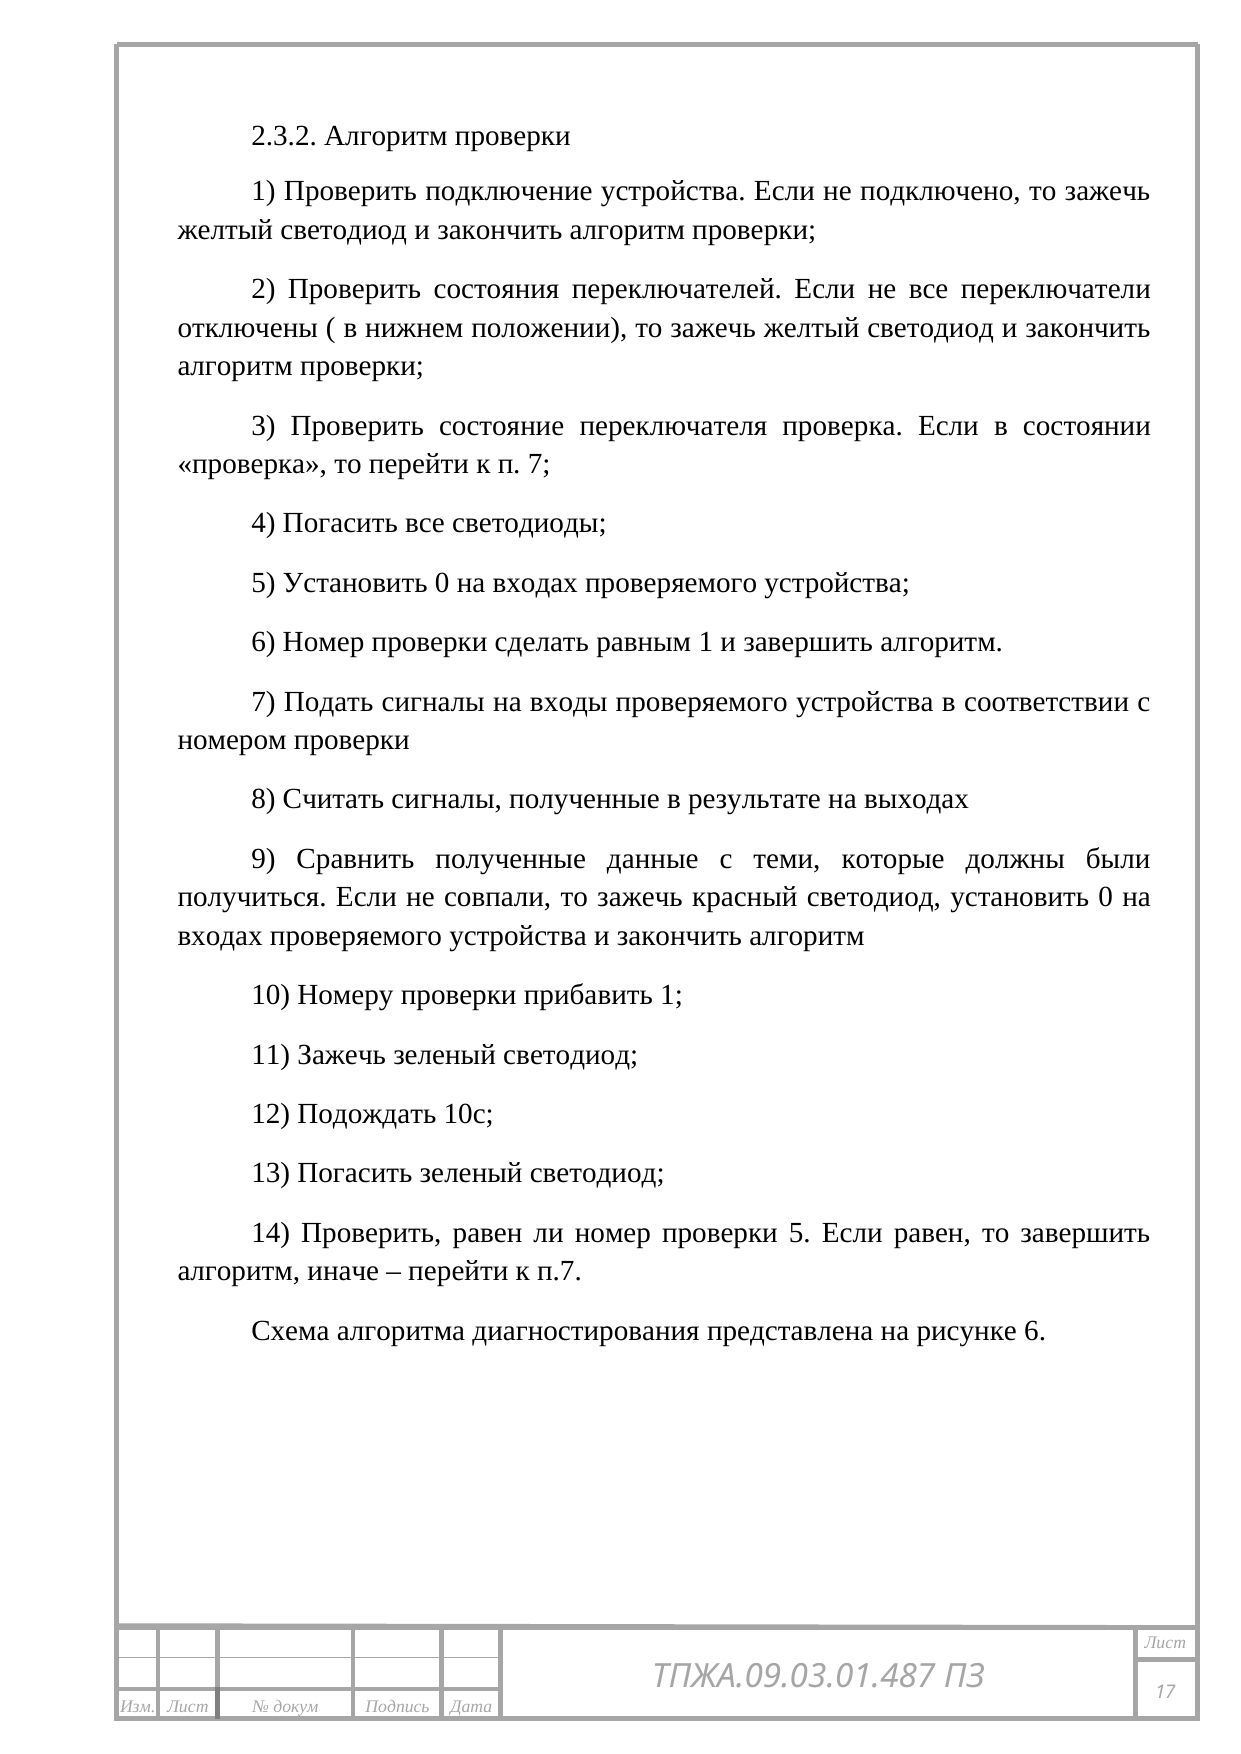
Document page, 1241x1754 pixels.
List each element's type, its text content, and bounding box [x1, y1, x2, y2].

text 7) Подать сигналы на входы проверяемого устройства в соответствии с номером проверки [177, 684, 1152, 756]
text 13) Погасить зеленый светодиод; [177, 1156, 1152, 1189]
text 5) Установить 0 на входах проверяемого устройства; [177, 565, 1152, 598]
text 3) Проверить состояние переключателя проверка. Если в состоянии «проверка», то перейти к п. 7; [177, 408, 1152, 480]
text 14) Проверить, равен ли номер проверки 5. Если равен, то завершить алгоритм, иначе – перейти к п.7. [177, 1215, 1152, 1287]
text Схема алгоритма диагностирования представлена на рисунке 6. [177, 1313, 1152, 1346]
text 4) Погасить все светодиоды; [177, 506, 1152, 539]
subtitle 2.3.2. Алгоритм проверки [177, 118, 1152, 152]
text 1) Проверить подключение устройства. Если не подключено, то зажечь желтый светодиод и закончить алгоритм проверки; [177, 173, 1152, 245]
text 10) Номеру проверки прибавить 1; [177, 977, 1152, 1011]
text 8) Считать сигналы, полученные в результате на выходах [177, 782, 1152, 815]
text 9) Сравнить полученные данные с теми, которые должны были получиться. Если не совпали, то зажечь красный светодиод, установить 0 на входах проверяемого устройства и закончить алгоритм [177, 841, 1152, 952]
text 2) Проверить состояния переключателей. Если не все переключатели отключены ( в нижнем положении), то зажечь желтый светодиод и закончить алгоритм проверки; [177, 271, 1152, 382]
text 6) Номер проверки сделать равным 1 и завершить алгоритм. [177, 624, 1152, 658]
text 11) Зажечь зеленый светодиод; [177, 1037, 1152, 1070]
text 12) Подождать 10с; [177, 1096, 1152, 1130]
